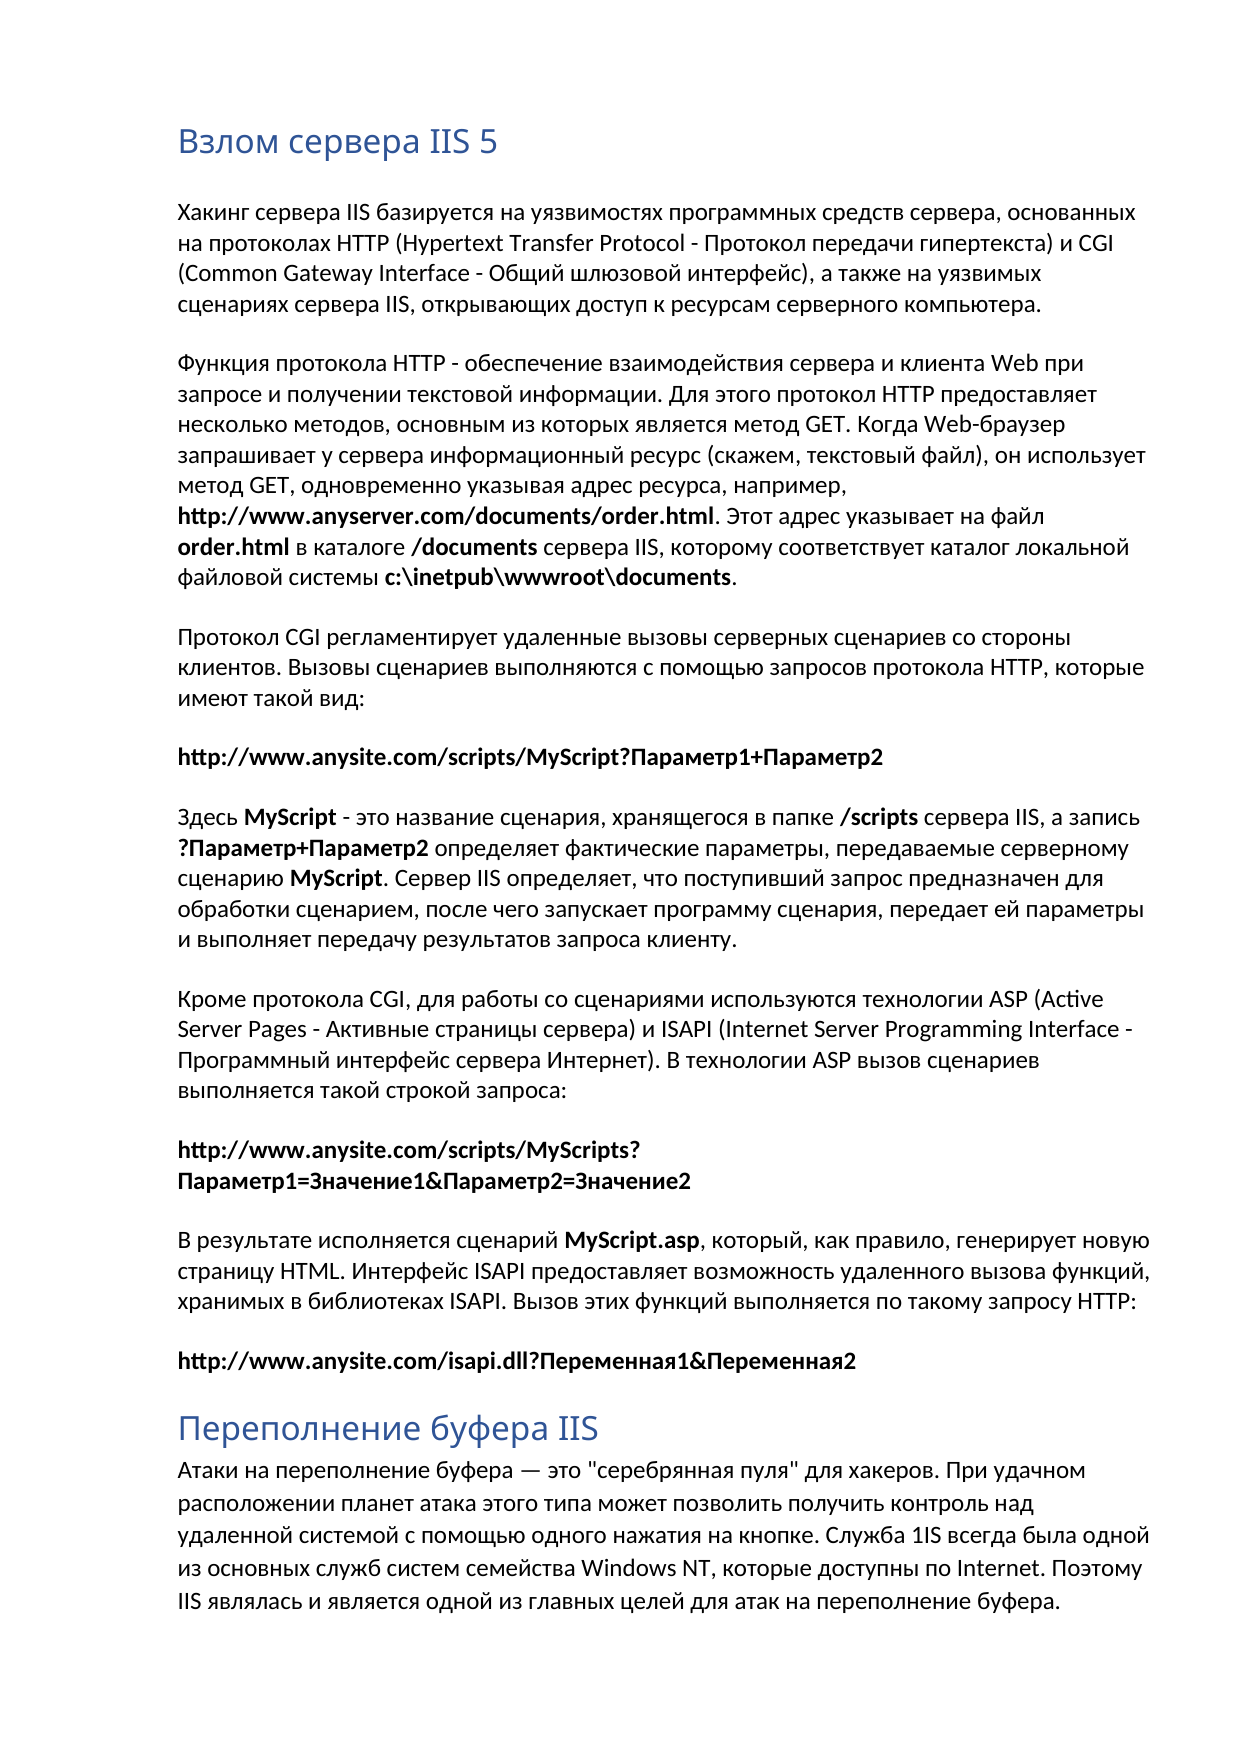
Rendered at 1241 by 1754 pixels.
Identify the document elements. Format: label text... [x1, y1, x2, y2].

text http://www.anysite.com/scripts/MyScripts?Параметр1=Значение1&Параметр2=Значение2 [177, 1134, 1152, 1195]
text Протокол CGI регламентирует удаленные вызовы серверных сценариев со стороны клиентов. Вызовы сценариев выполняются с помощью запросов протокола HTTP, которые имеют такой вид: [177, 621, 1152, 712]
text Здесь MyScript - это название сценария, хранящегося в папке /scripts сервера IIS, а запись ?Параметр+Параметр2 определяет фактические параметры, передаваемые серверному сценарию MyScript. Сервер IIS определяет, что поступивший запрос предназначен для обработки сценарием, после чего запускает программу сценария, передает ей параметры и выполняет передачу результатов запроса клиенту. [177, 801, 1152, 954]
text Кроме протокола CGI, для работы со сценариями используются технологии ASP (Active Server Pages - Активные страницы сервера) и ISAPI (Internet Server Programming Interface - Программный интерфейс сервера Интернет). В технологии ASP вызов сценариев выполняется такой строкой запроса: [177, 983, 1152, 1105]
text Атаки на переполнение буфера — это "серебрянная пуля" для хакеров. При удачном расположении планет атака этого типа может позволить получить контроль над удаленной системой с помощью одного нажатия на кнопке. Служба 1IS всегда была одной из основных служб систем семейства Windows NT, которые доступны по Internet. Поэтому IIS являлась и является одной из главных целей для атак на переполнение буфера. [177, 1454, 1152, 1616]
text Хакинг сервера IIS базируется на уязвимостях программных средств сервера, основанных на протоколах HTTP (Hypertext Transfer Protocol - Протокол передачи гипертекста) и CGI (Common Gateway Interface - Общий шлюзовой интерфейс), а также на уязвимых сценариях сервера IIS, открывающих доступ к ресурсам серверного компьютера. [177, 196, 1152, 318]
text http://www.anysite.com/scripts/MyScript?Парaметр1+Параметр2 [177, 742, 1152, 772]
text http://www.anysite.com/isapi.dll?Переменная1&Переменная2 [177, 1345, 1152, 1376]
subtitle Взлом сервера IIS 5 [177, 118, 1152, 163]
subtitle Переполнение буфера IIS [177, 1405, 1152, 1450]
text Функция протокола HTTP - обеспечение взаимодействия сервера и клиента Web при запросе и получении текстовой информации. Для этого протокол HTTP предоставляет несколько методов, основным из которых является метод GET. Когда Web-браузер запрашивает у сервера информационный ресурс (скажем, текстовый файл), он использует метод GET, одновременно указывая адрес ресурса, например, http://www.anyserver.com/documents/order.html. Этот адрес указывает на файл order.html в каталоге /documents сервера IIS, которому соответствует каталог локальной файловой системы c:\inetpub\wwwroot\documents. [177, 347, 1152, 592]
text В результате исполняется сценарий MyScript.asp, который, как правило, генерирует новую страницу HTML. Интерфейс ISAPI предоставляет возможность удаленного вызова функций, хранимых в библиотеках ISAPI. Вызов этих функций выполняется по такому запросу HTTP: [177, 1224, 1152, 1316]
